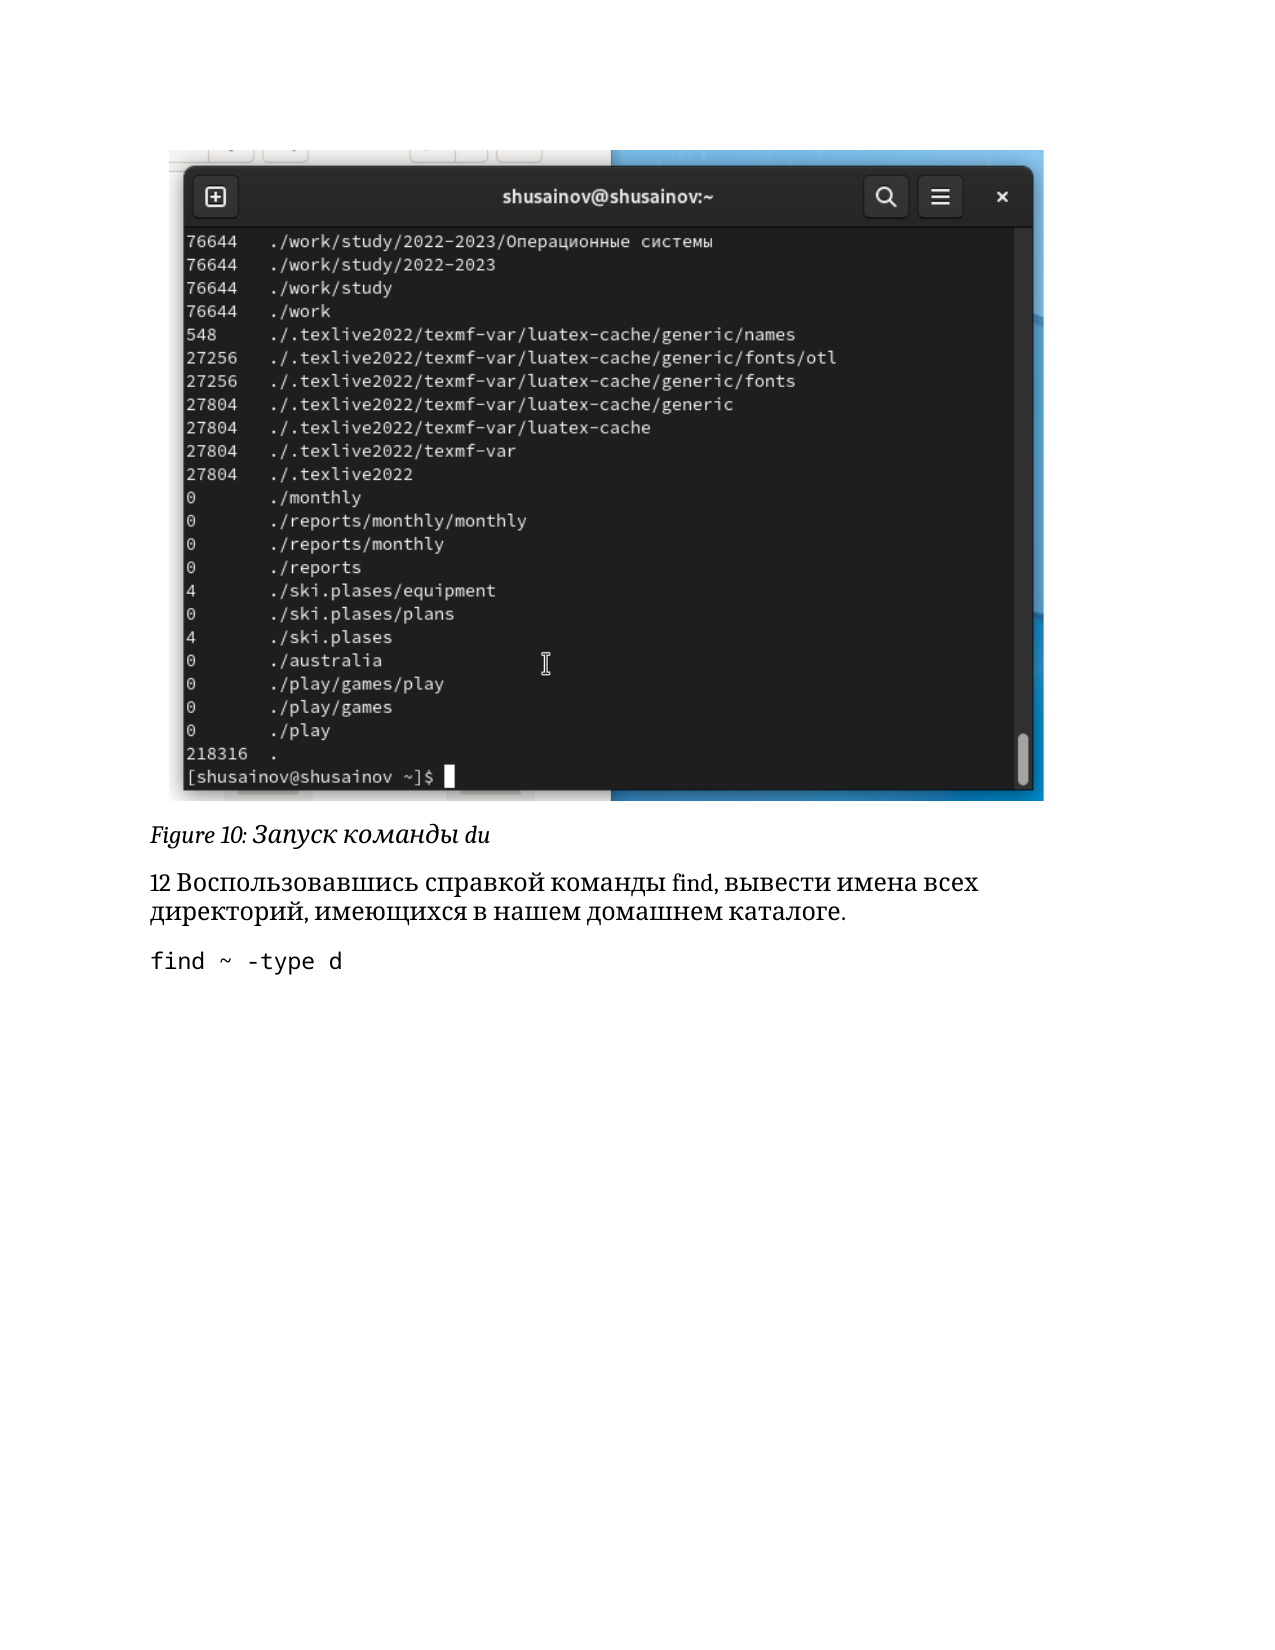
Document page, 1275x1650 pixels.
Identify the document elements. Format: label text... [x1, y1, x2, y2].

text 12 Воспользовавшись справкой команды find, вывести имена всех директорий, имеющихся в нашем домашнем каталоге. [150, 869, 1125, 926]
text Figure 10: Запуск команды du [150, 821, 1125, 850]
text find ~ -type d [150, 945, 1125, 976]
picture [168, 150, 1044, 801]
